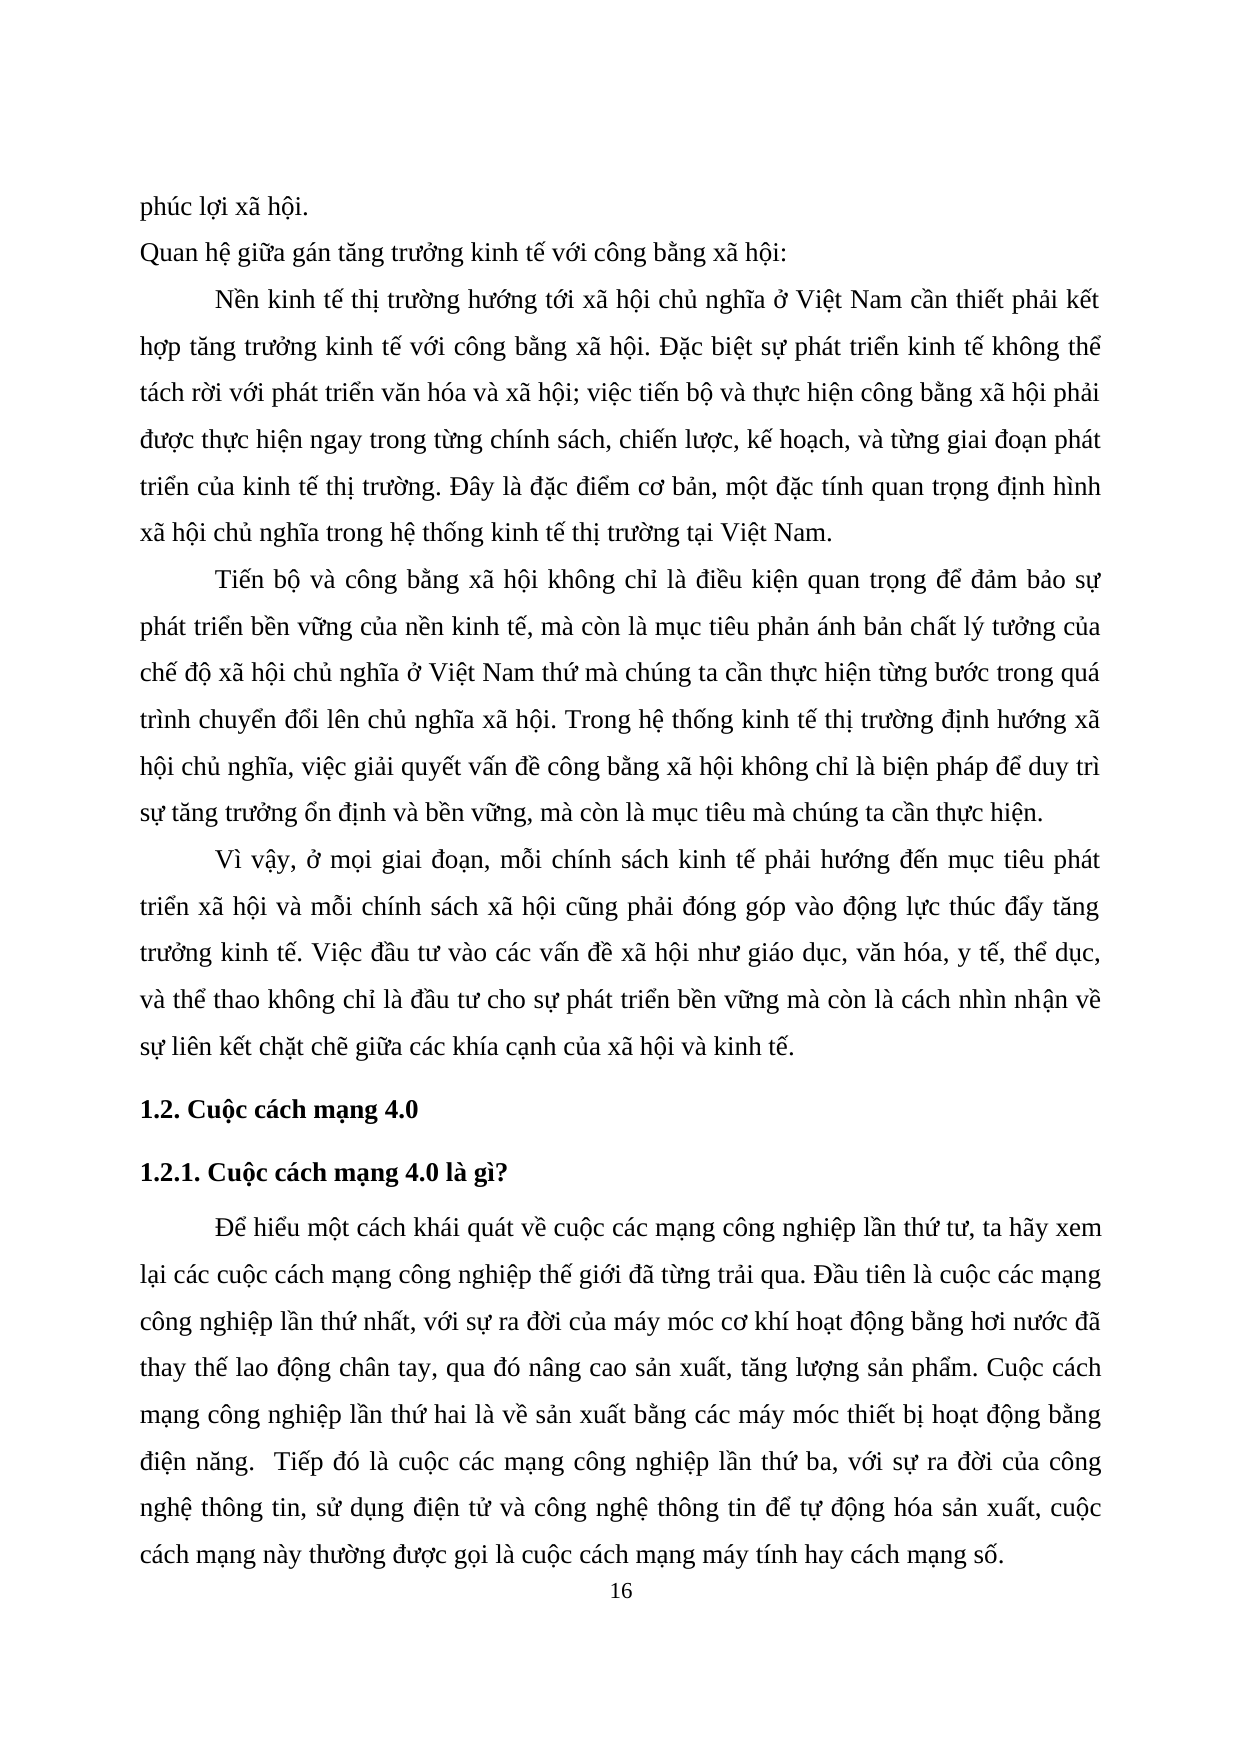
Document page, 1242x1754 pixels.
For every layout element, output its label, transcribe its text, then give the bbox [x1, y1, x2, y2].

subtitle 1.2.1. Cuộc cách mạng 4.0 là gì? [139, 1156, 1102, 1187]
text Tiến bộ và công bằng xã hội không chỉ là điều kiện quan trọng để đảm bảo sự phát triển bền vững của nền kinh tế, mà còn là mục tiêu phản ánh bản chất lý tưởng của chế độ xã hội chủ nghĩa ở Việt Nam thứ mà chúng ta cần thực hiện từng bước trong quá trình chuyển đổi lên chủ nghĩa xã hội. Trong hệ thống kinh tế thị trường định hướng xã hội chủ nghĩa, việc giải quyết vấn đề công bằng xã hội không chỉ là biện pháp để duy trì sự tăng trưởng ổn định và bền vững, mà còn là mục tiêu mà chúng ta cần thực hiện. [139, 563, 1102, 827]
subtitle 1.2. Cuộc cách mạng 4.0 [139, 1093, 1102, 1124]
text Để hiểu một cách khái quát về cuộc các mạng công nghiệp lần thứ tư, ta hãy xem lại các cuộc cách mạng công nghiệp thế giới đã từng trải qua. Đầu tiên là cuộc các mạng công nghiệp lần thứ nhất, với sự ra đời của máy móc cơ khí hoạt động bằng hơi nước đã thay thế lao động chân tay, qua đó nâng cao sản xuất, tăng lượng sản phẩm. Cuộc cách mạng công nghiệp lần thứ hai là về sản xuất bằng các máy móc thiết bị hoạt động bằng điện năng. Tiếp đó là cuộc các mạng công nghiệp lần thứ ba, với sự ra đời của công nghệ thông tin, sử dụng điện tử và công nghệ thông tin để tự động hóa sản xuất, cuộc cách mạng này thường được gọi là cuộc cách mạng máy tính hay cách mạng số. [139, 1211, 1102, 1569]
text Quan hệ giữa gán tăng trưởng kinh tế với công bằng xã hội: [139, 236, 1102, 267]
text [139, 189, 1102, 221]
text Nền kinh tế thị trường hướng tới xã hội chủ nghĩa ở Việt Nam cần thiết phải kết hợp tăng trưởng kinh tế với công bằng xã hội. Đặc biệt sự phát triển kinh tế không thể tách rời với phát triển văn hóa và xã hội; việc tiến bộ và thực hiện công bằng xã hội phải được thực hiện ngay trong từng chính sách, chiến lược, kế hoạch, và từng giai đoạn phát triển của kinh tế thị trường. Đây là đặc điểm cơ bản, một đặc tính quan trọng định hình xã hội chủ nghĩa trong hệ thống kinh tế thị trường tại Việt Nam. [139, 283, 1102, 547]
text Vì vậy, ở mọi giai đoạn, mỗi chính sách kinh tế phải hướng đến mục tiêu phát triển xã hội và mỗi chính sách xã hội cũng phải đóng góp vào động lực thúc đẩy tăng trưởng kinh tế. Việc đầu tư vào các vấn đề xã hội như giáo dục, văn hóa, y tế, thể dục, và thể thao không chỉ là đầu tư cho sự phát triển bền vững mà còn là cách nhìn nhận về sự liên kết chặt chẽ giữa các khía cạnh của xã hội và kinh tế. [139, 843, 1102, 1061]
